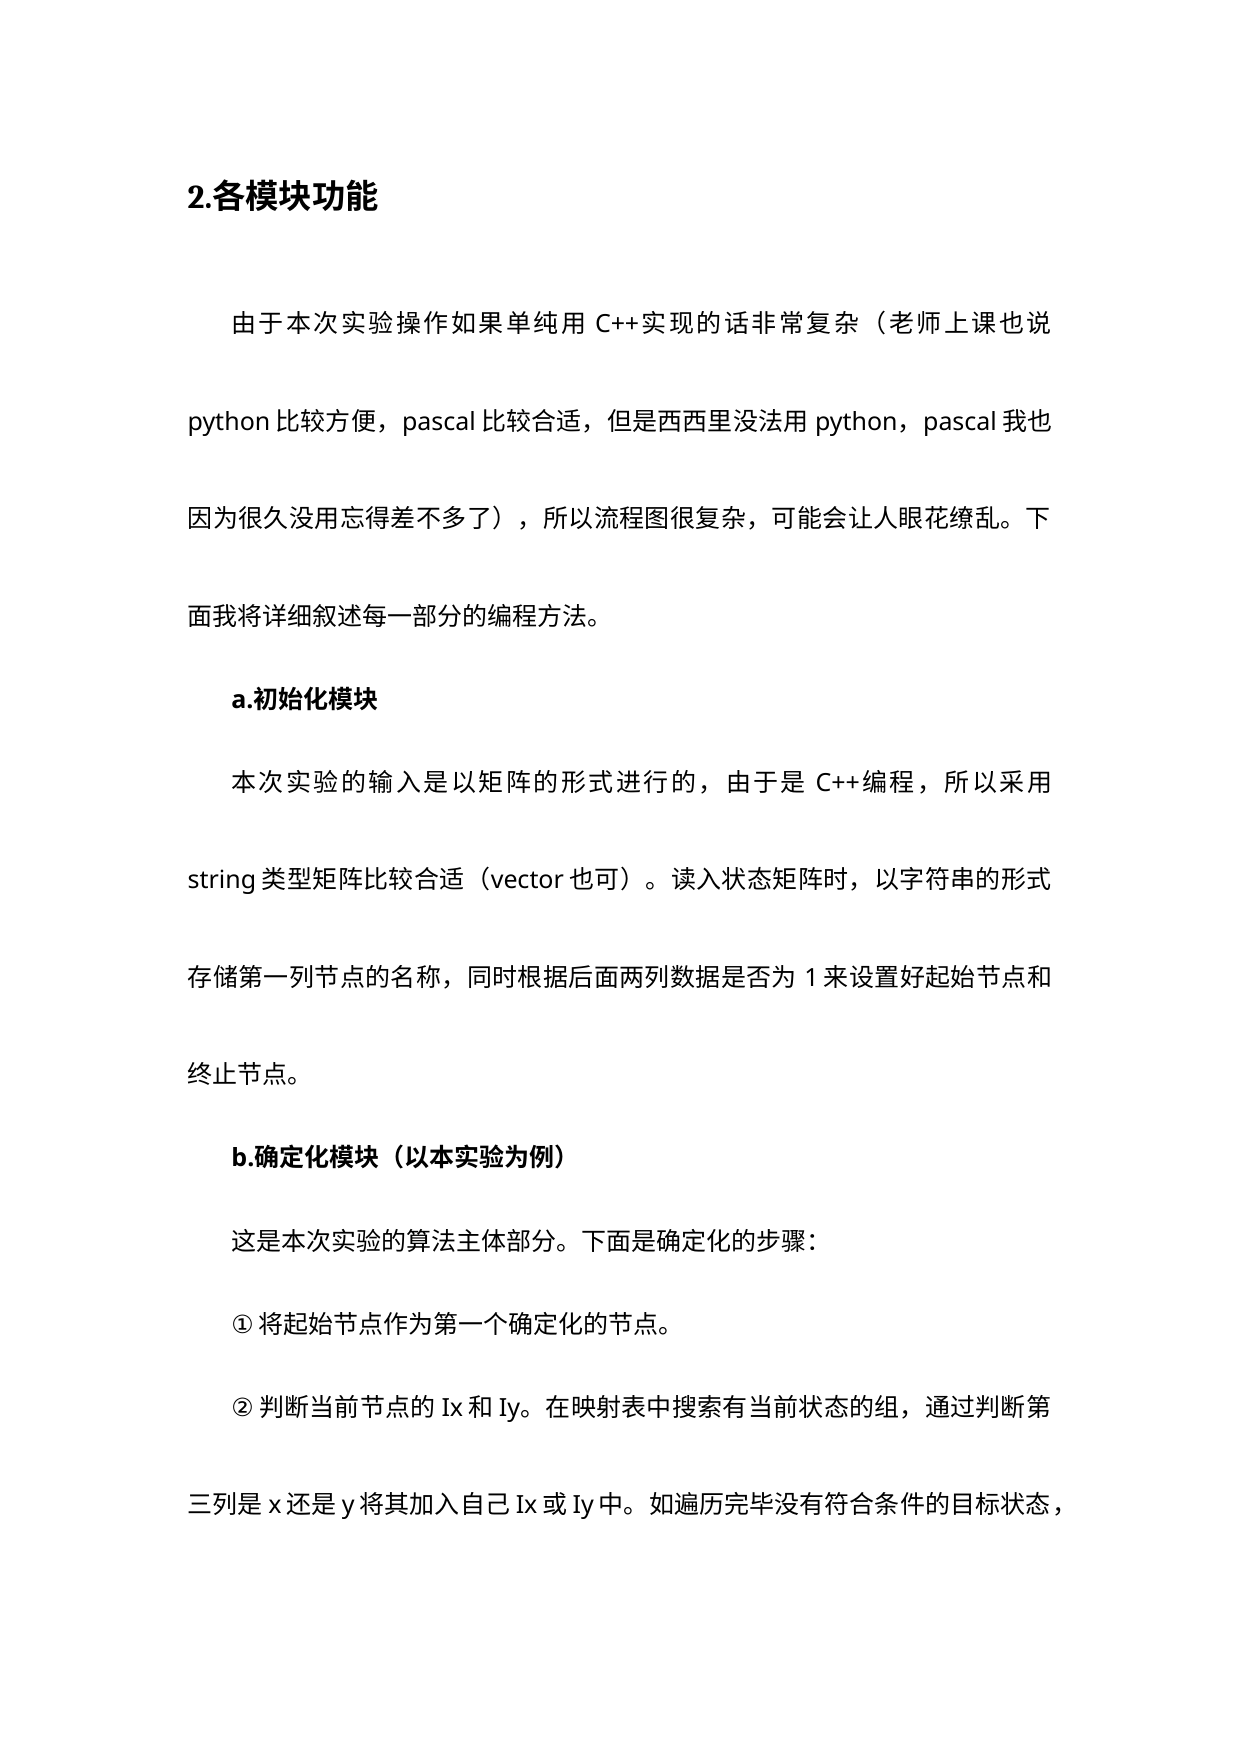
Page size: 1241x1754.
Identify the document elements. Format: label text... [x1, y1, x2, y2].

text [187, 1373, 1053, 1535]
text a.初始化模块 [187, 665, 1053, 730]
subtitle 2.各模块功能 [187, 162, 1053, 227]
text b.确定化模块（以本实验为例） [187, 1123, 1053, 1188]
text 这是本次实验的算法主体部分。下面是确定化的步骤： [187, 1207, 1053, 1272]
text 本次实验的输入是以矩阵的形式进行的，由于是C++编程，所以采用string类型矩阵比较合适（vector也可）。读入状态矩阵时，以字符串的形式存储第一列节点的名称，同时根据后面两列数据是否为1来设置好起始节点和终止节点。 [187, 748, 1053, 1105]
text ①将起始节点作为第一个确定化的节点。 [187, 1290, 1053, 1355]
text 由于本次实验操作如果单纯用C++实现的话非常复杂（老师上课也说python比较方便，pascal比较合适，但是西西里没法用python，pascal我也因为很久没用忘得差不多了），所以流程图很复杂，可能会让人眼花缭乱。下面我将详细叙述每一部分的编程方法。 [187, 289, 1053, 647]
